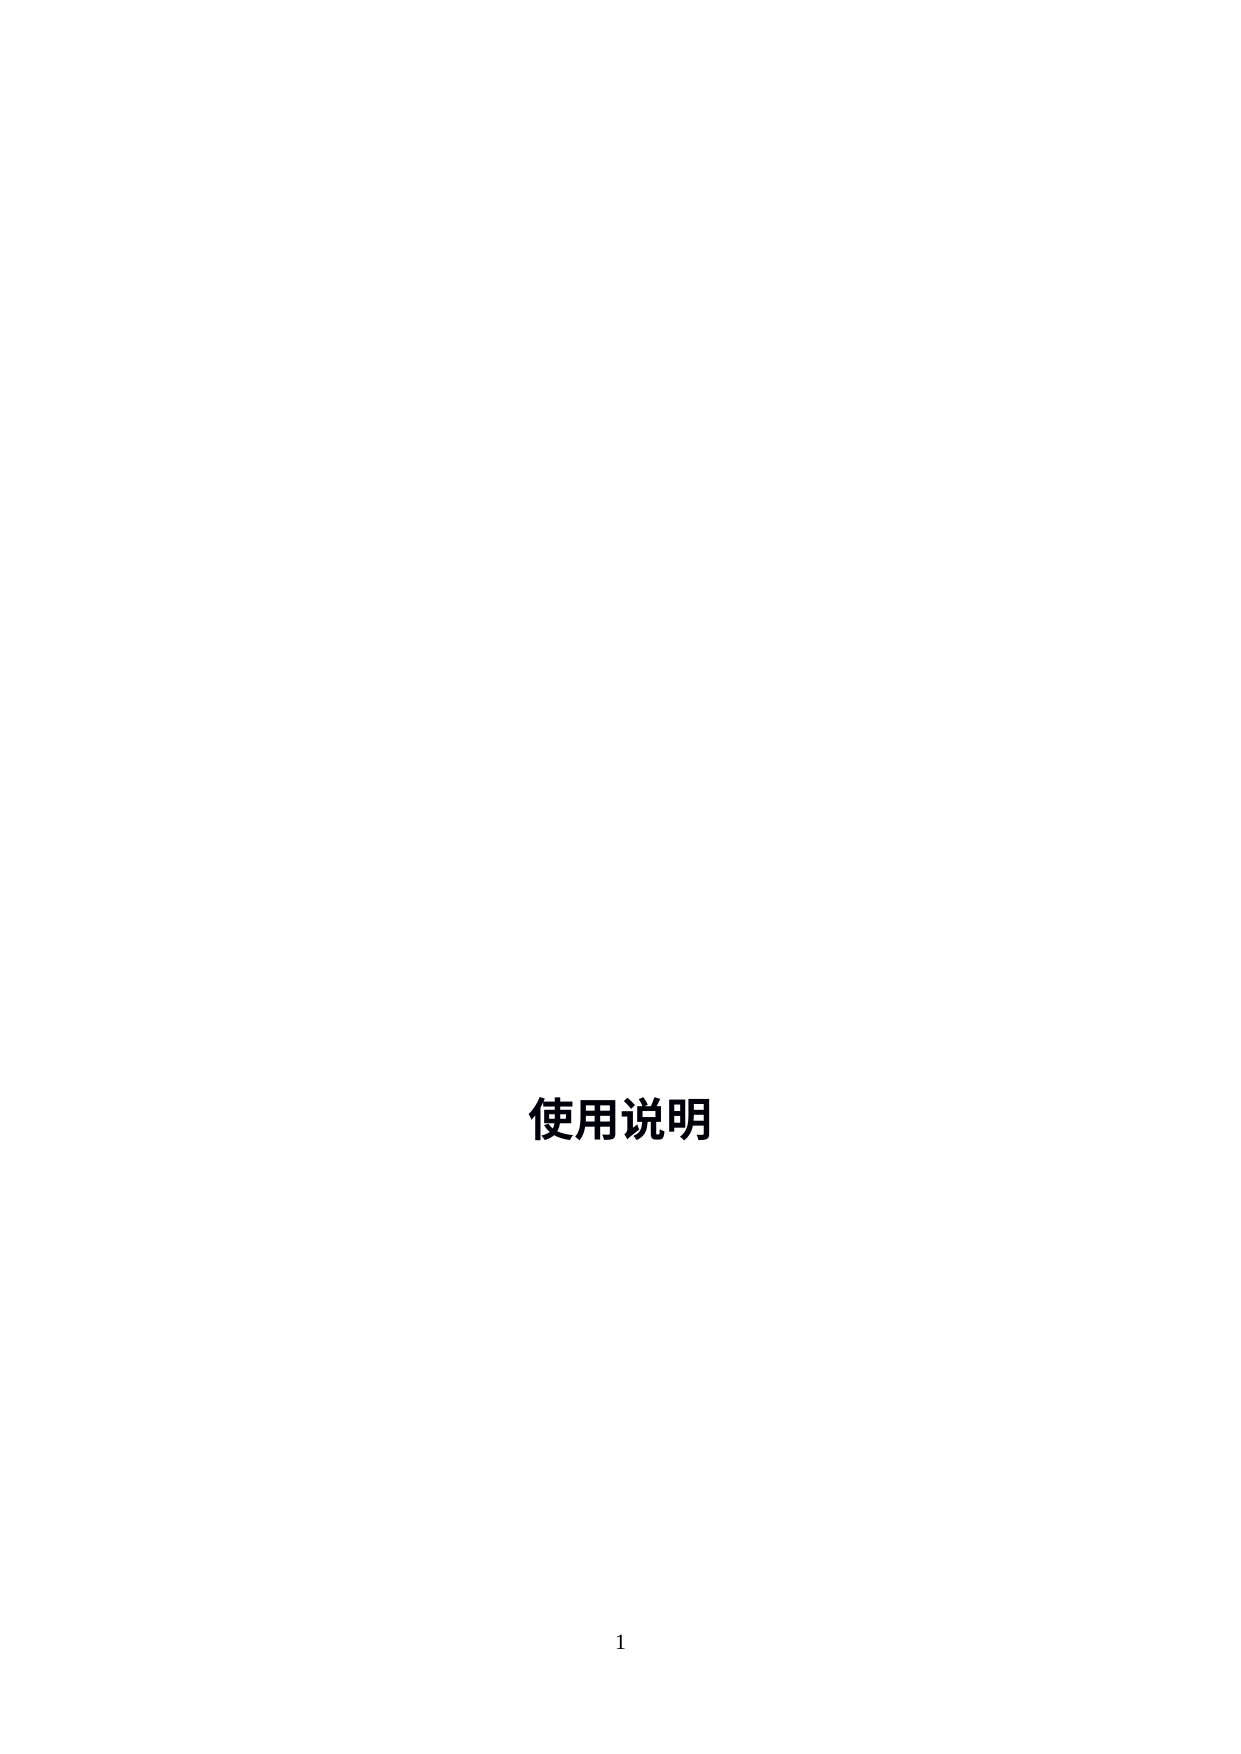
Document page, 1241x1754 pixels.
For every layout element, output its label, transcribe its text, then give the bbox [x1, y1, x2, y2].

subtitle 使用说明 [187, 1068, 1053, 1166]
